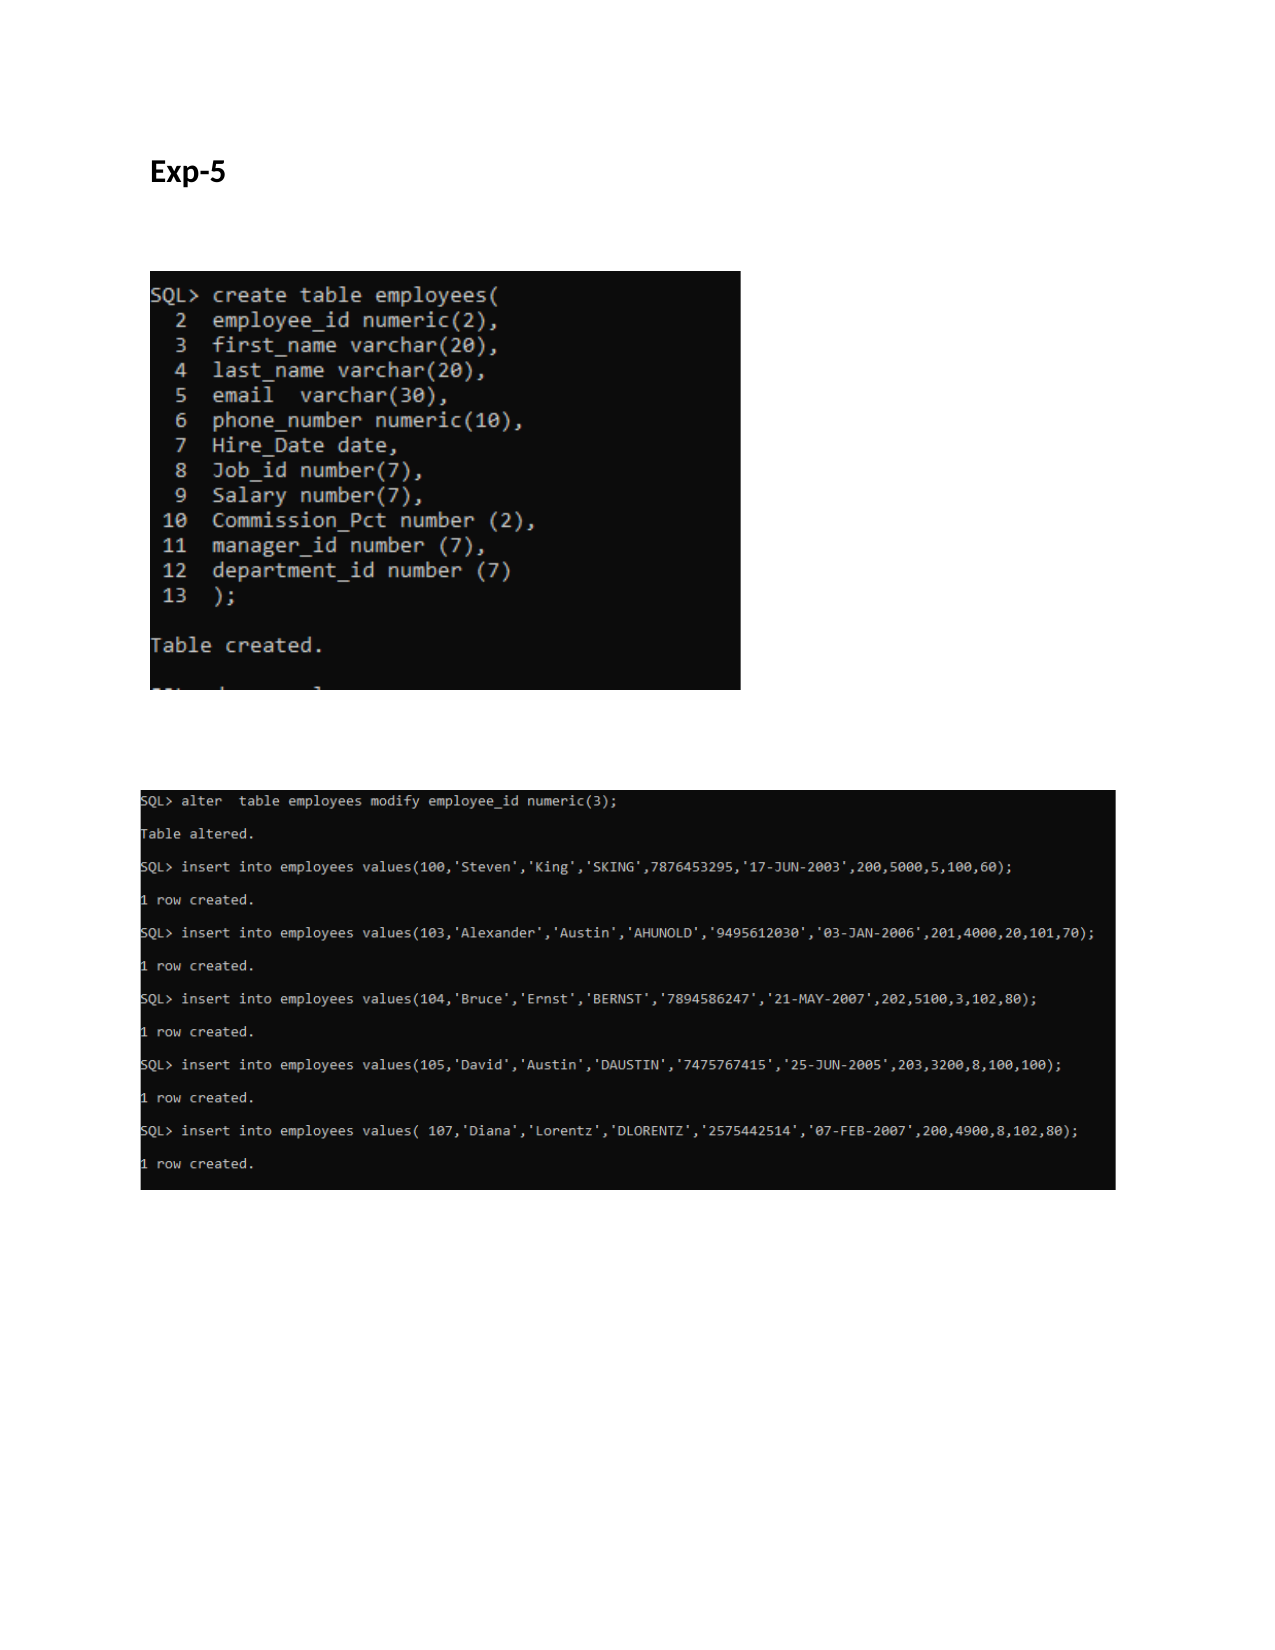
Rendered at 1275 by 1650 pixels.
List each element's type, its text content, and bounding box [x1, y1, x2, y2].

picture [150, 271, 741, 690]
picture [140, 790, 1116, 1190]
text Exp-5 [150, 150, 1125, 191]
